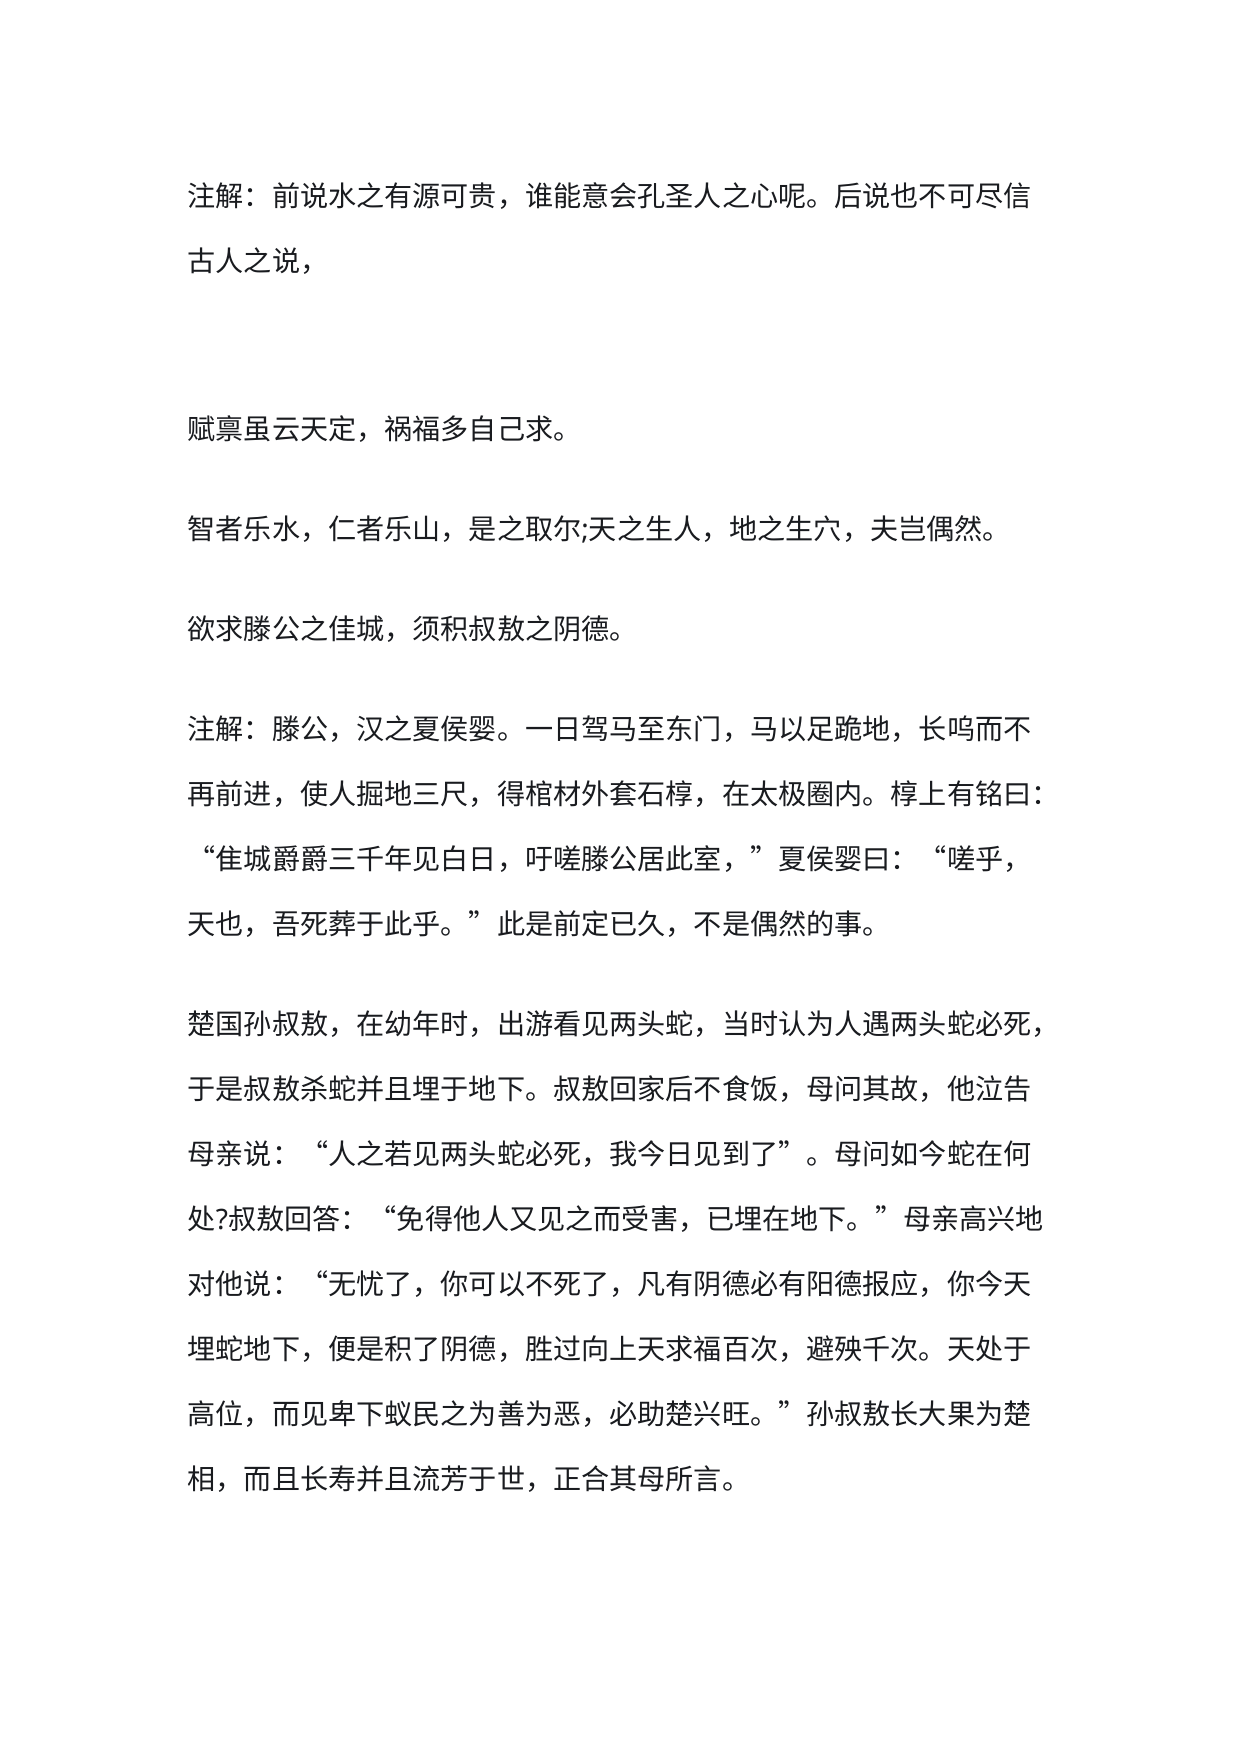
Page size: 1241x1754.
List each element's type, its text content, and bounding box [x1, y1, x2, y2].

text 注解：前说水之有源可贵，谁能意会孔圣人之心呢。后说也不可尽信古人之说， [187, 162, 1053, 292]
text 注解：滕公，汉之夏侯婴。一日驾马至东门，马以足跪地，长呜而不再前进，使人掘地三尺，得棺材外套石椁，在太极圈内。椁上有铭曰：“隹城爵爵三千年见白日，吁嗟滕公居此室，”夏侯婴曰：“嗟乎，天也，吾死葬于此乎。”此是前定已久，不是偶然的事。 [187, 694, 1053, 954]
text 智者乐水，仁者乐山，是之取尔;天之生人，地之生穴，夫岂偶然。 [187, 494, 1053, 559]
text 欲求滕公之佳城，须积叔敖之阴德。 [187, 594, 1053, 659]
text 楚国孙叔敖，在幼年时，出游看见两头蛇，当时认为人遇两头蛇必死，于是叔敖杀蛇并且埋于地下。叔敖回家后不食饭，母问其故，他泣告母亲说：“人之若见两头蛇必死，我今日见到了”。母问如今蛇在何处?叔敖回答：“免得他人又见之而受害，已埋在地下。”母亲高兴地对他说：“无忧了，你可以不死了，凡有阴德必有阳德报应，你今天埋蛇地下，便是积了阴德，胜过向上天求福百次，避殃千次。天处于高位，而见卑下蚁民之为善为恶，必助楚兴旺。”孙叔敖长大果为楚相，而且长寿并且流芳于世，正合其母所言。 [187, 989, 1053, 1509]
text 赋禀虽云天定，祸福多自己求。 [187, 394, 1053, 459]
